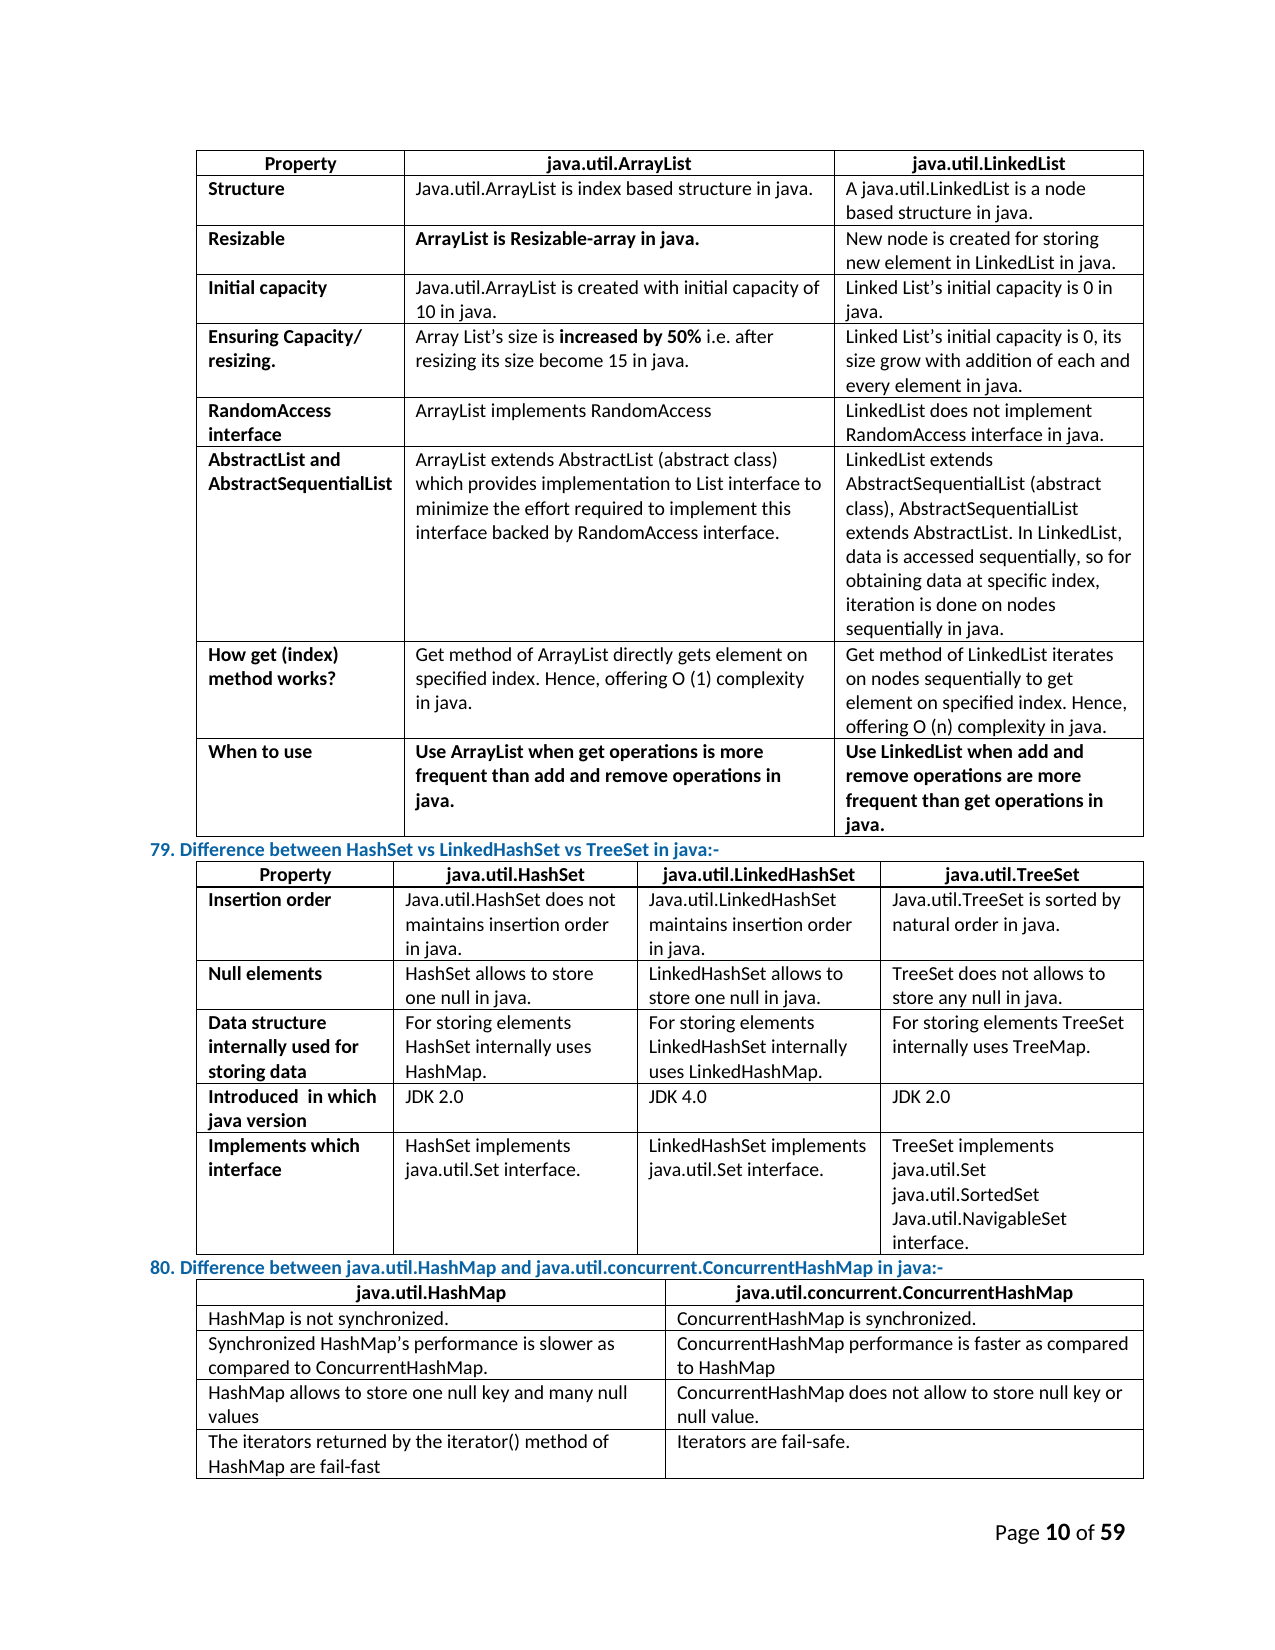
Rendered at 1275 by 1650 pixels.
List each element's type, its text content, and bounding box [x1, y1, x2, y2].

table_cell For storing elements LinkedHashSet internally uses LinkedHashMap. [638, 1010, 880, 1083]
table_header java.util.LinkedList [835, 151, 1143, 175]
table_cell Use LinkedList when add and remove operations are more frequent than get operations in java. [835, 739, 1143, 836]
table_cell How get (index) method works? [197, 642, 404, 738]
table_cell ConcurrentHashMap does not allow to store null key or null value. [666, 1380, 1143, 1428]
table_cell ConcurrentHashMap is synchronized. [666, 1306, 1143, 1330]
table_header java.util.HashMap [197, 1280, 665, 1304]
table_cell Array List’s size is increased by 50% i.e. after resizing its size become 15 in java. [405, 324, 834, 397]
table_cell Introduced in which java version [197, 1084, 393, 1132]
table_cell HashMap allows to store one null key and many null values [197, 1380, 665, 1428]
table_cell The iterators returned by the iterator() method of HashMap are fail-fast [197, 1430, 665, 1478]
table_cell JDK 2.0 [881, 1084, 1143, 1132]
table_cell Insertion order [197, 888, 393, 960]
table_cell JDK 4.0 [638, 1084, 880, 1132]
table_header java.util.LinkedHashSet [638, 862, 880, 886]
table_cell Initial capacity [197, 275, 404, 323]
table_cell Java.util.ArrayList is created with initial capacity of 10 in java. [405, 275, 834, 323]
table_cell JDK 2.0 [394, 1084, 637, 1132]
table_cell HashSet allows to store one null in java. [394, 961, 637, 1009]
table_cell TreeSet implements java.util.Set java.util.SortedSet Java.util.NavigableSet interface. [881, 1133, 1143, 1254]
table_cell Synchronized HashMap’s performance is slower as compared to ConcurrentHashMap. [197, 1331, 665, 1379]
table_cell A java.util.LinkedList is a node based structure in java. [835, 176, 1143, 224]
table_cell ArrayList implements RandomAccess [405, 398, 834, 446]
table_cell LinkedHashSet implements java.util.Set interface. [638, 1133, 880, 1254]
table_cell For storing elements HashSet internally uses HashMap. [394, 1010, 637, 1083]
table_cell ArrayList extends AbstractList (abstract class) which provides implementation to List interface to minimize the effort required to implement this interface backed by RandomAccess interface. [405, 447, 834, 641]
table_cell Linked List’s initial capacity is 0 in java. [835, 275, 1143, 323]
table_cell Java.util.TreeSet is sorted by natural order in java. [881, 888, 1143, 960]
table_cell Get method of LinkedList iterates on nodes sequentially to get element on specified index. Hence, offering O (n) complexity in java. [835, 642, 1143, 738]
table_cell RandomAccess interface [197, 398, 404, 446]
table_header java.util.TreeSet [881, 862, 1143, 886]
table_cell LinkedList extends AbstractSequentialList (abstract class), AbstractSequentialList extends AbstractList. In LinkedList, data is accessed sequentially, so for obtaining data at specific index, iteration is done on nodes sequentially in java. [835, 447, 1143, 641]
table_cell HashMap is not synchronized. [197, 1306, 665, 1330]
table_cell Java.util.LinkedHashSet maintains insertion order in java. [638, 888, 880, 960]
table_cell ConcurrentHashMap performance is faster as compared to HashMap [666, 1331, 1143, 1379]
table_cell Structure [197, 176, 404, 224]
table_cell Ensuring Capacity/ resizing. [197, 324, 404, 397]
table_cell New node is created for storing new element in LinkedList in java. [835, 226, 1143, 274]
table_header java.util.concurrent.ConcurrentHashMap [666, 1280, 1143, 1304]
table_cell ArrayList is Resizable-array in java. [405, 226, 834, 274]
table_cell Get method of ArrayList directly gets element on specified index. Hence, offering O (1) complexity in java. [405, 642, 834, 738]
table_cell Java.util.HashSet does not maintains insertion order in java. [394, 888, 637, 960]
table_header Property [197, 862, 393, 886]
table_cell Implements which interface [197, 1133, 393, 1254]
table_header java.util.ArrayList [405, 151, 834, 175]
text 79. Difference between HashSet vs LinkedHashSet vs TreeSet in java:- [150, 837, 1125, 861]
text 80. Difference between java.util.HashMap and java.util.concurrent.ConcurrentHashMap in java:- [150, 1255, 1125, 1279]
table_header Property [197, 151, 404, 175]
table_cell Use ArrayList when get operations is more frequent than add and remove operations in java. [405, 739, 834, 836]
table_cell LinkedHashSet allows to store one null in java. [638, 961, 880, 1009]
table_header java.util.HashSet [394, 862, 637, 886]
table_cell LinkedList does not implement RandomAccess interface in java. [835, 398, 1143, 446]
table_cell Data structure internally used for storing data [197, 1010, 393, 1083]
table_cell Java.util.ArrayList is index based structure in java. [405, 176, 834, 224]
table_cell Null elements [197, 961, 393, 1009]
table_cell Linked List’s initial capacity is 0, its size grow with addition of each and every element in java. [835, 324, 1143, 397]
table_cell TreeSet does not allows to store any null in java. [881, 961, 1143, 1009]
table_cell Resizable [197, 226, 404, 274]
table_cell When to use [197, 739, 404, 836]
table_cell Iterators are fail-safe. [666, 1430, 1143, 1478]
table_cell AbstractList and AbstractSequentialList [197, 447, 404, 641]
table_cell HashSet implements java.util.Set interface. [394, 1133, 637, 1254]
table_cell For storing elements TreeSet internally uses TreeMap. [881, 1010, 1143, 1083]
